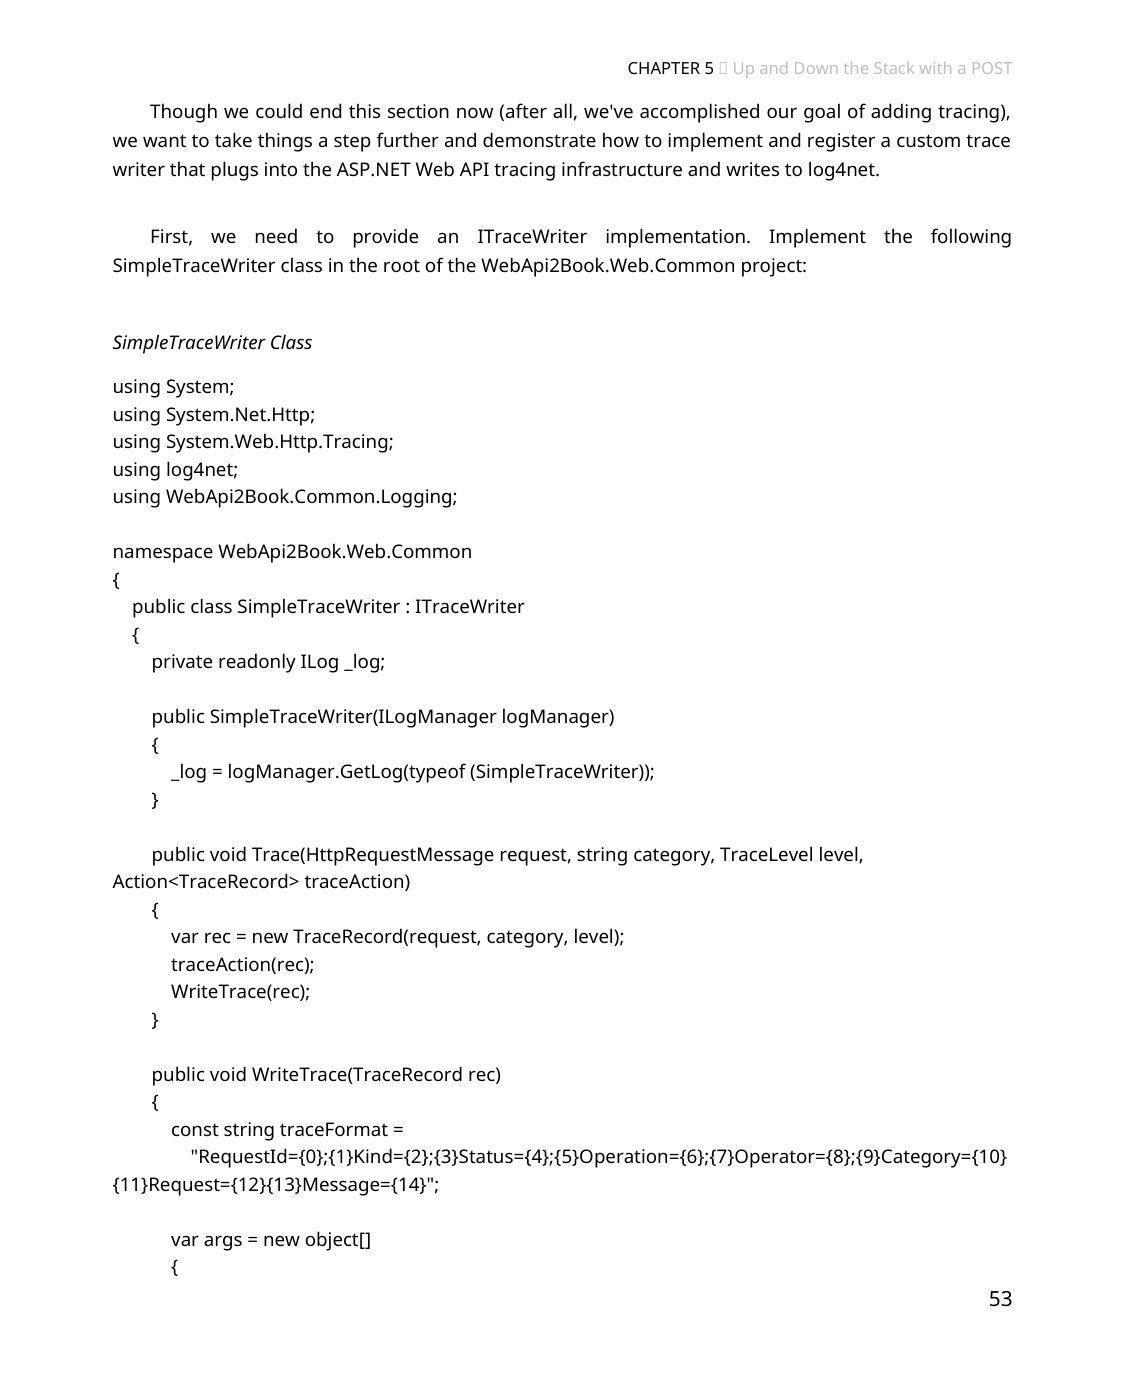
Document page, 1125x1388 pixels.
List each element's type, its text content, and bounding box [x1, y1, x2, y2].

text using System; [112, 374, 1012, 399]
text "RequestId={0};{1}Kind={2};{3}Status={4};{5}Operation={6};{7}Operator={8};{9}Category={10}{11}Request={12}{13}Message={14}"; [112, 1144, 1012, 1197]
text First, we need to provide an ITraceWriter implementation. Implement the following SimpleTraceWriter class in the root of the WebApi2Book.Web.Common project: [112, 223, 1012, 278]
text public class SimpleTraceWriter : ITraceWriter [112, 594, 1012, 619]
text { [112, 1089, 1012, 1114]
text { [112, 566, 1012, 592]
text var args = new object[] [112, 1226, 1012, 1252]
text namespace WebApi2Book.Web.Common [112, 539, 1012, 564]
text traceAction(rec); [112, 951, 1012, 977]
text using System.Web.Http.Tracing; [112, 429, 1012, 454]
text } [112, 786, 1012, 812]
text public void Trace(HttpRequestMessage request, string category, TraceLevel level, Action<TraceRecord> traceAction) [112, 841, 1012, 894]
text var rec = new TraceRecord(request, category, level); [112, 924, 1012, 949]
text Though we could end this section now (after all, we've accomplished our goal of adding tracing), we want to take things a step further and demonstrate how to implement and register a custom trace writer that plugs into the ASP.NET Web API tracing infrastructure and writes to log4net. [112, 98, 1012, 182]
text public SimpleTraceWriter(ILogManager logManager) [112, 704, 1012, 729]
text private readonly ILog _log; [112, 649, 1012, 674]
text using System.Net.Http; [112, 401, 1012, 427]
text public void WriteTrace(TraceRecord rec) [112, 1061, 1012, 1087]
text WriteTrace(rec); [112, 979, 1012, 1004]
text { [112, 1254, 1012, 1279]
text const string traceFormat = [112, 1116, 1012, 1142]
text { [112, 896, 1012, 922]
text using log4net; [112, 456, 1012, 482]
text using WebApi2Book.Common.Logging; [112, 484, 1012, 509]
text { [112, 731, 1012, 757]
text SimpleTraceWriter Class [112, 330, 1012, 355]
text { [112, 621, 1012, 647]
text } [112, 1006, 1012, 1032]
text _log = logManager.GetLog(typeof (SimpleTraceWriter)); [112, 759, 1012, 784]
